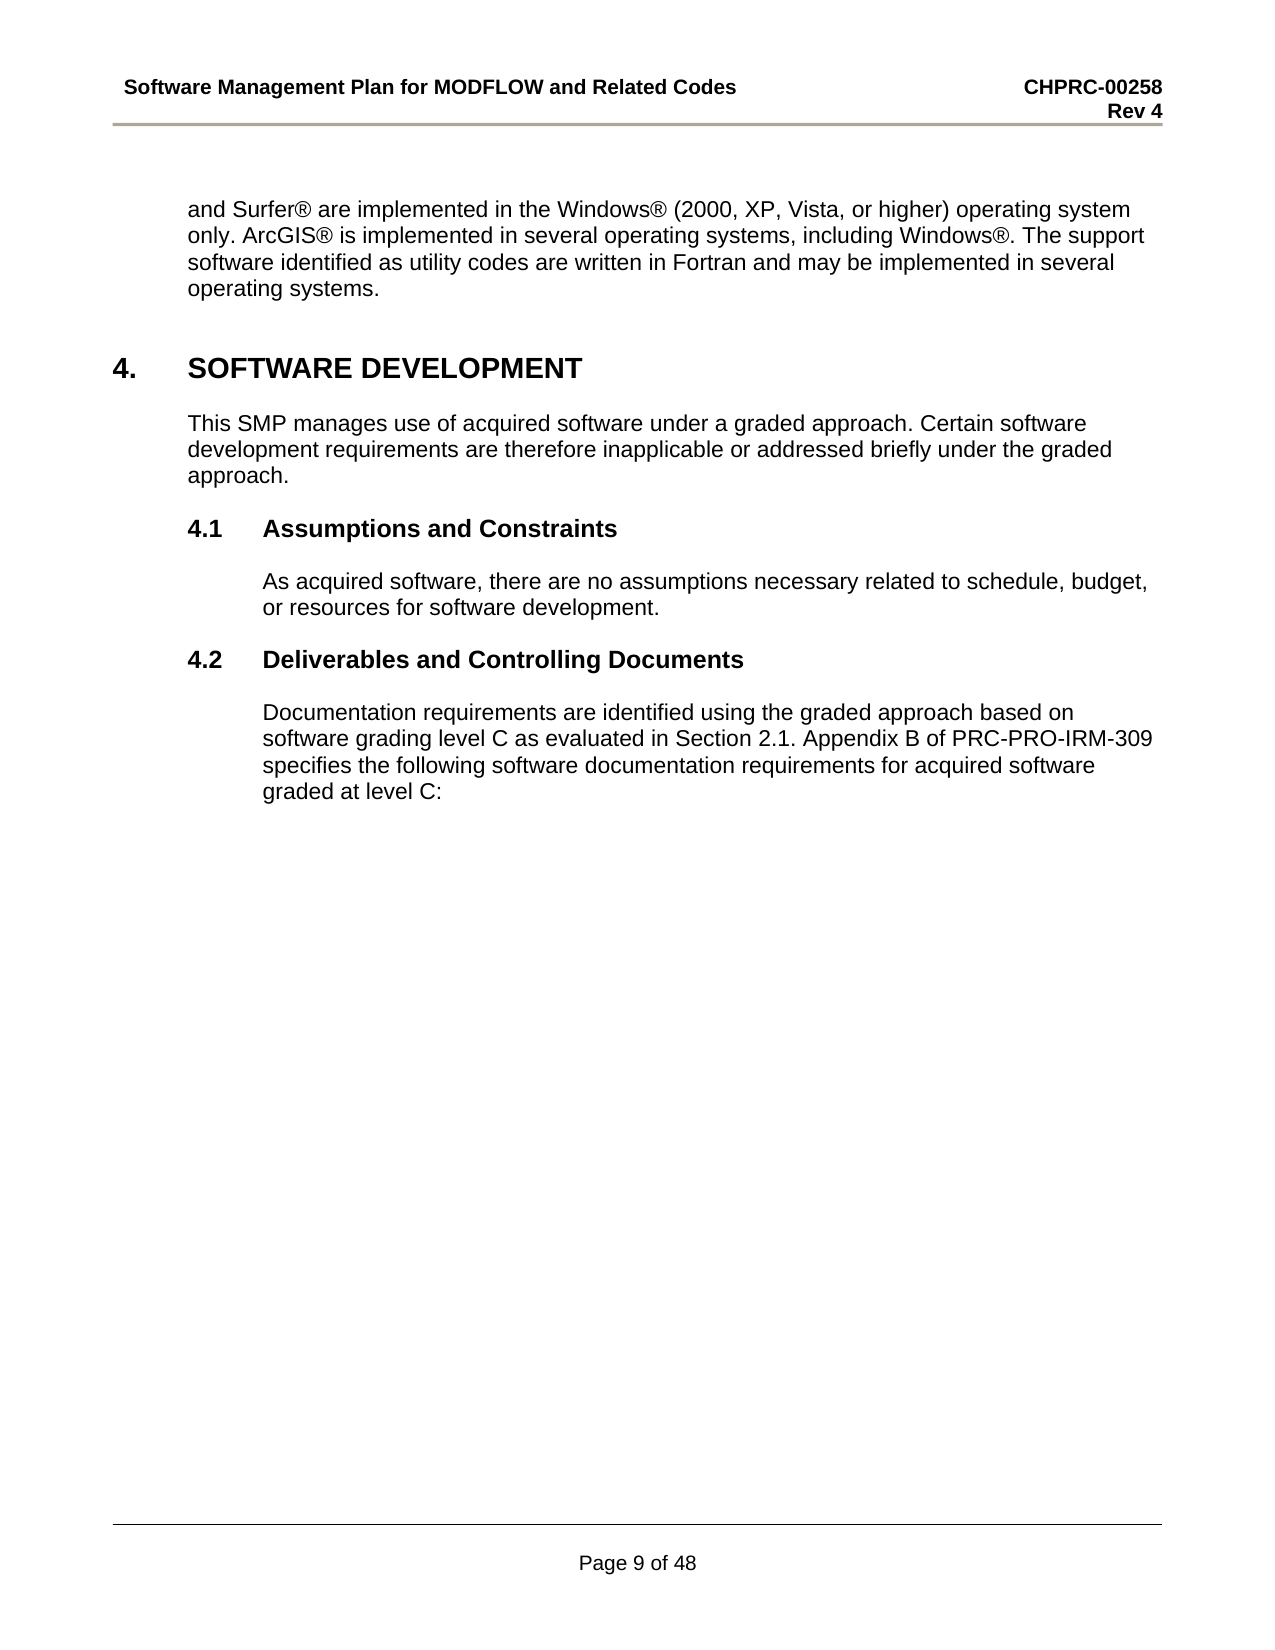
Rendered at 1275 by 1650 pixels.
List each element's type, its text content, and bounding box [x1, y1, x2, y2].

subtitle Assumptions and Constraints [187, 514, 1162, 543]
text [187, 196, 1162, 301]
subtitle SOFTWARE DEVELOPMENT [112, 351, 1162, 385]
subtitle Deliverables and Controlling Documents [187, 645, 1162, 674]
text As acquired software, there are no assumptions necessary related to schedule, budget, or resources for software development. [262, 568, 1162, 620]
text This SMP manages use of acquired software under a graded approach. Certain software development requirements are therefore inapplicable or addressed briefly under the graded approach. [187, 410, 1162, 489]
text Documentation requirements are identified using the graded approach based on software grading level C as evaluated in Section 2.1. Appendix B of PRC-PRO-IRM-309 specifies the following software documentation requirements for acquired software graded at level C: [262, 699, 1162, 804]
